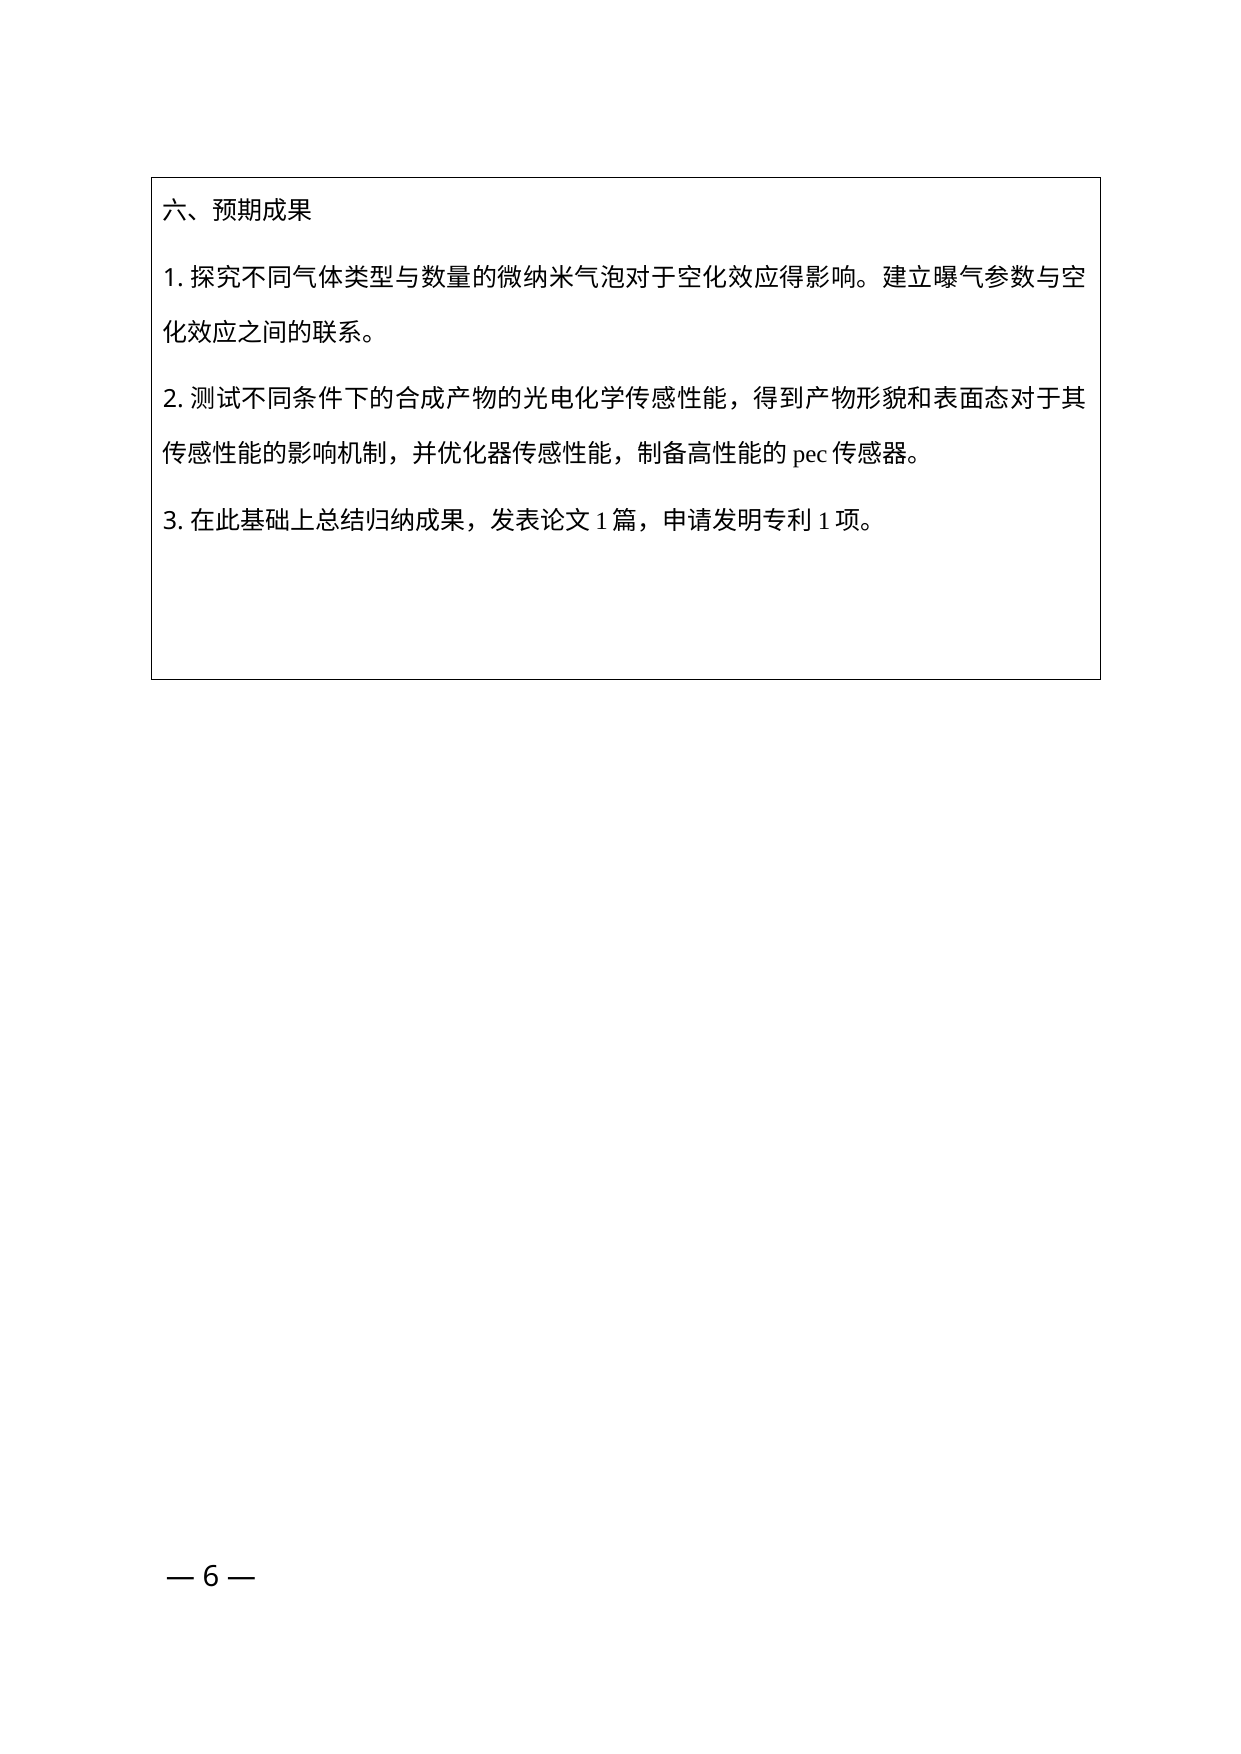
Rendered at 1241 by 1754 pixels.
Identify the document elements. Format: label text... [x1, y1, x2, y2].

table_cell 预期成果 探究不同气体类型与数量的微纳米气泡对于空化效应得影响。建立曝气参数与空化效应之间的联系。 测试不同条件下的合成产物的光电化学传感性能，得到产物形貌和表面态对于其传感性能的影响机制，并优化器传感性能，制备高性能的pec传感器。 在此基础上总结归纳成果，发表论文1篇，申请发明专利1项。 [152, 178, 1100, 679]
